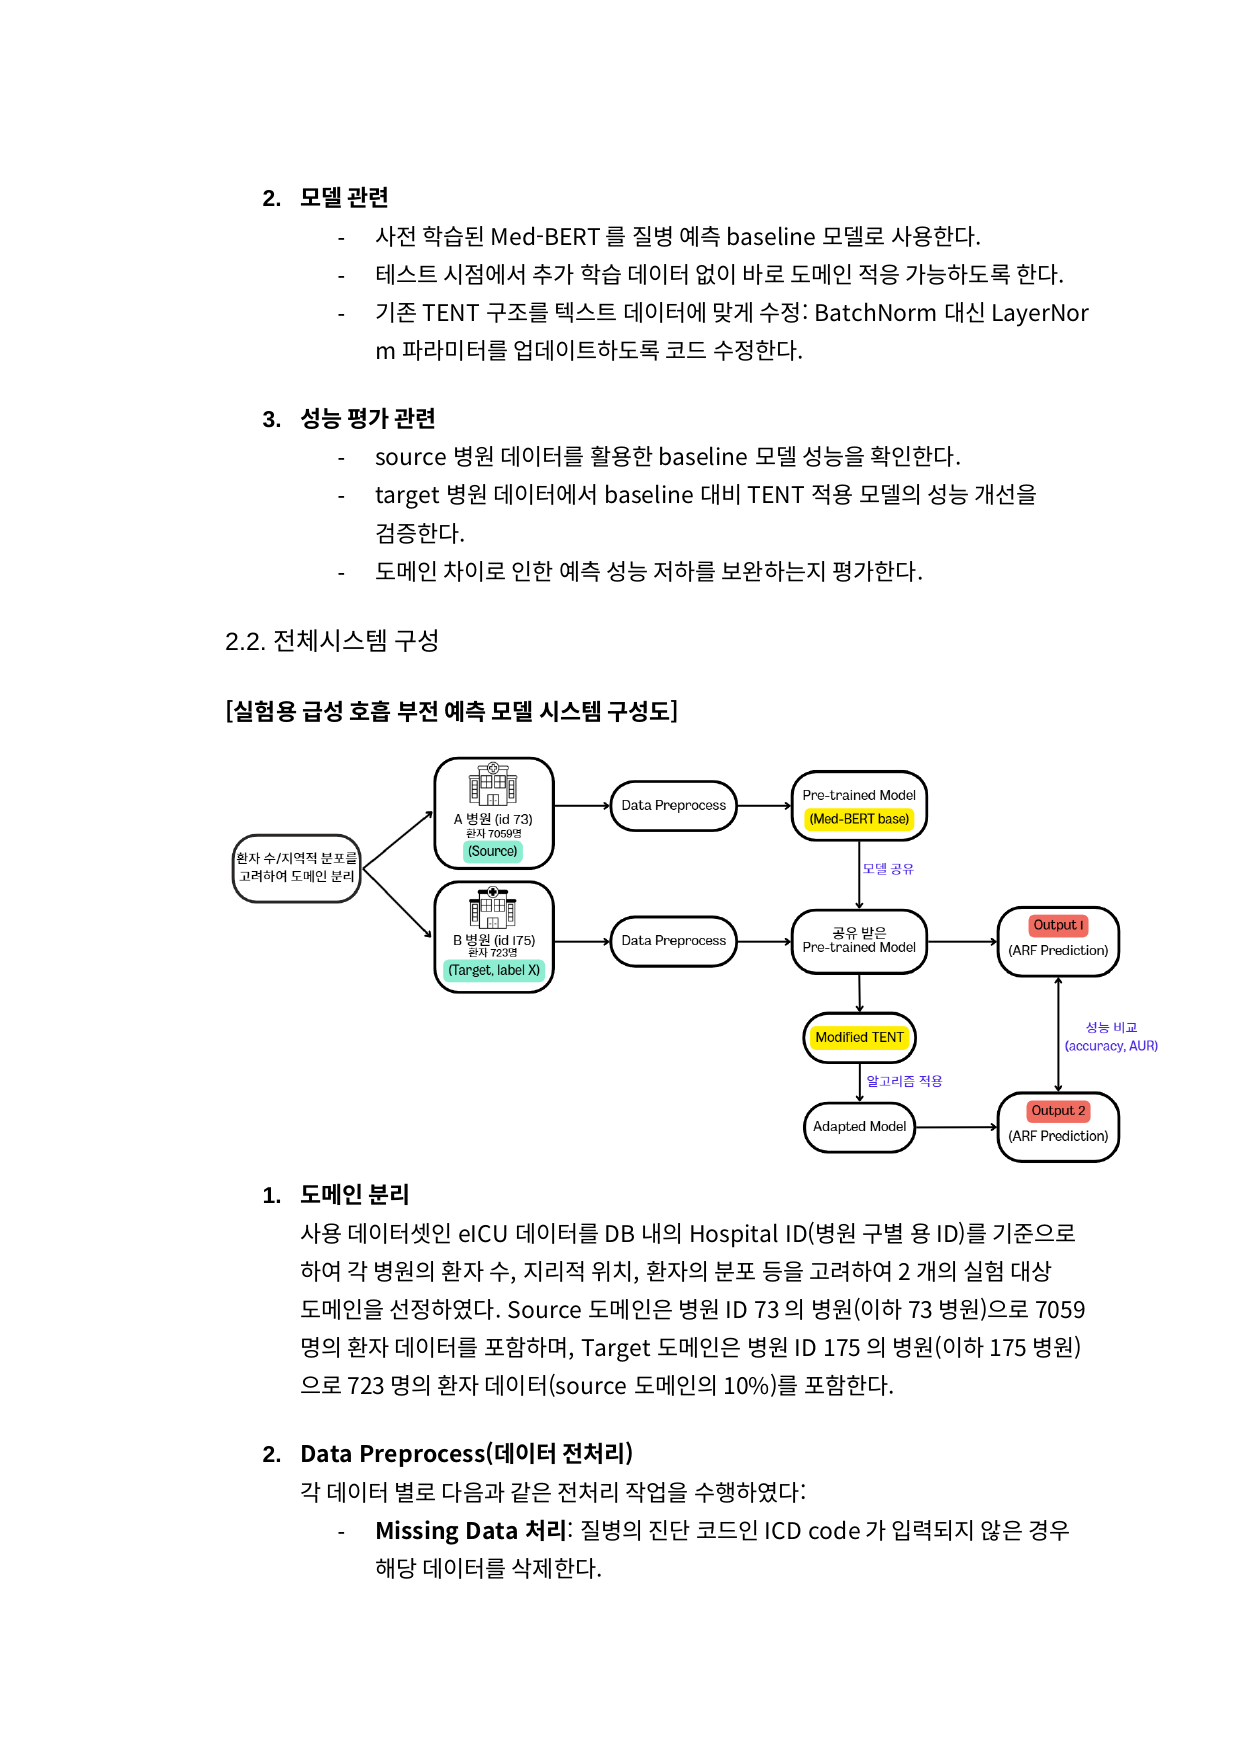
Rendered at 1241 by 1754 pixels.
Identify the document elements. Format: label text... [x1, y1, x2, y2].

list 도메인 분리 [262, 1177, 1090, 1211]
list target 병원 데이터에서 baseline 대비 TENT 적용 모델의 성능 개선을 검증한다. [337, 477, 1090, 549]
list 도메인 차이로 인한 예측 성능 저하를 보완하는지 평가한다. [337, 553, 1090, 587]
list 사전 학습된 Med-BERT를 질병 예측 baseline 모델로 사용한다. [337, 218, 1090, 252]
text 각 데이터 별로 다음과 같은 전처리 작업을 수행하였다: [150, 1474, 1090, 1508]
picture [225, 731, 1166, 1174]
list 모델 관련 [262, 180, 1090, 213]
text 2.2. 전체시스템 구성 [225, 622, 1090, 658]
list source 병원 데이터를 활용한 baseline 모델 성능을 확인한다. [337, 439, 1090, 472]
list Data Preprocess(데이터 전처리) [262, 1436, 1090, 1469]
list 성능 평가 관련 [262, 401, 1090, 434]
list Missing Data 처리: 질병의 진단 코드인 ICD code가 입력되지 않은 경우 해당 데이터를 삭제한다. [337, 1513, 1090, 1584]
list 테스트 시점에서 추가 학습 데이터 없이 바로 도메인 적응 가능하도록 한다. [337, 256, 1090, 290]
text [실험용 급성 호흡 부전 예측 모델 시스템 구성도] [225, 694, 1090, 727]
list 기존 TENT 구조를 텍스트 데이터에 맞게 수정: BatchNorm 대신 LayerNorm 파라미터를 업데이트하도록 코드 수정한다. [337, 294, 1090, 366]
text 사용 데이터셋인 eICU 데이터를 DB 내의 Hospital ID(병원 구별 용 ID)를 기준으로 하여 각 병원의 환자 수, 지리적 위치, 환자의 분포 등을 고려하여 2개의 실험 대상 도메인을 선정하였다. Source 도메인은 병원 ID 73의 병원(이하 73병원)으로 7059명의 환자 데이터를 포함하며, Target 도메인은 병원 ID 175의 병원(이하 175병원)으로 723명의 환자 데이터(source 도메인의 10%)를 포함한다. [300, 1216, 1090, 1401]
